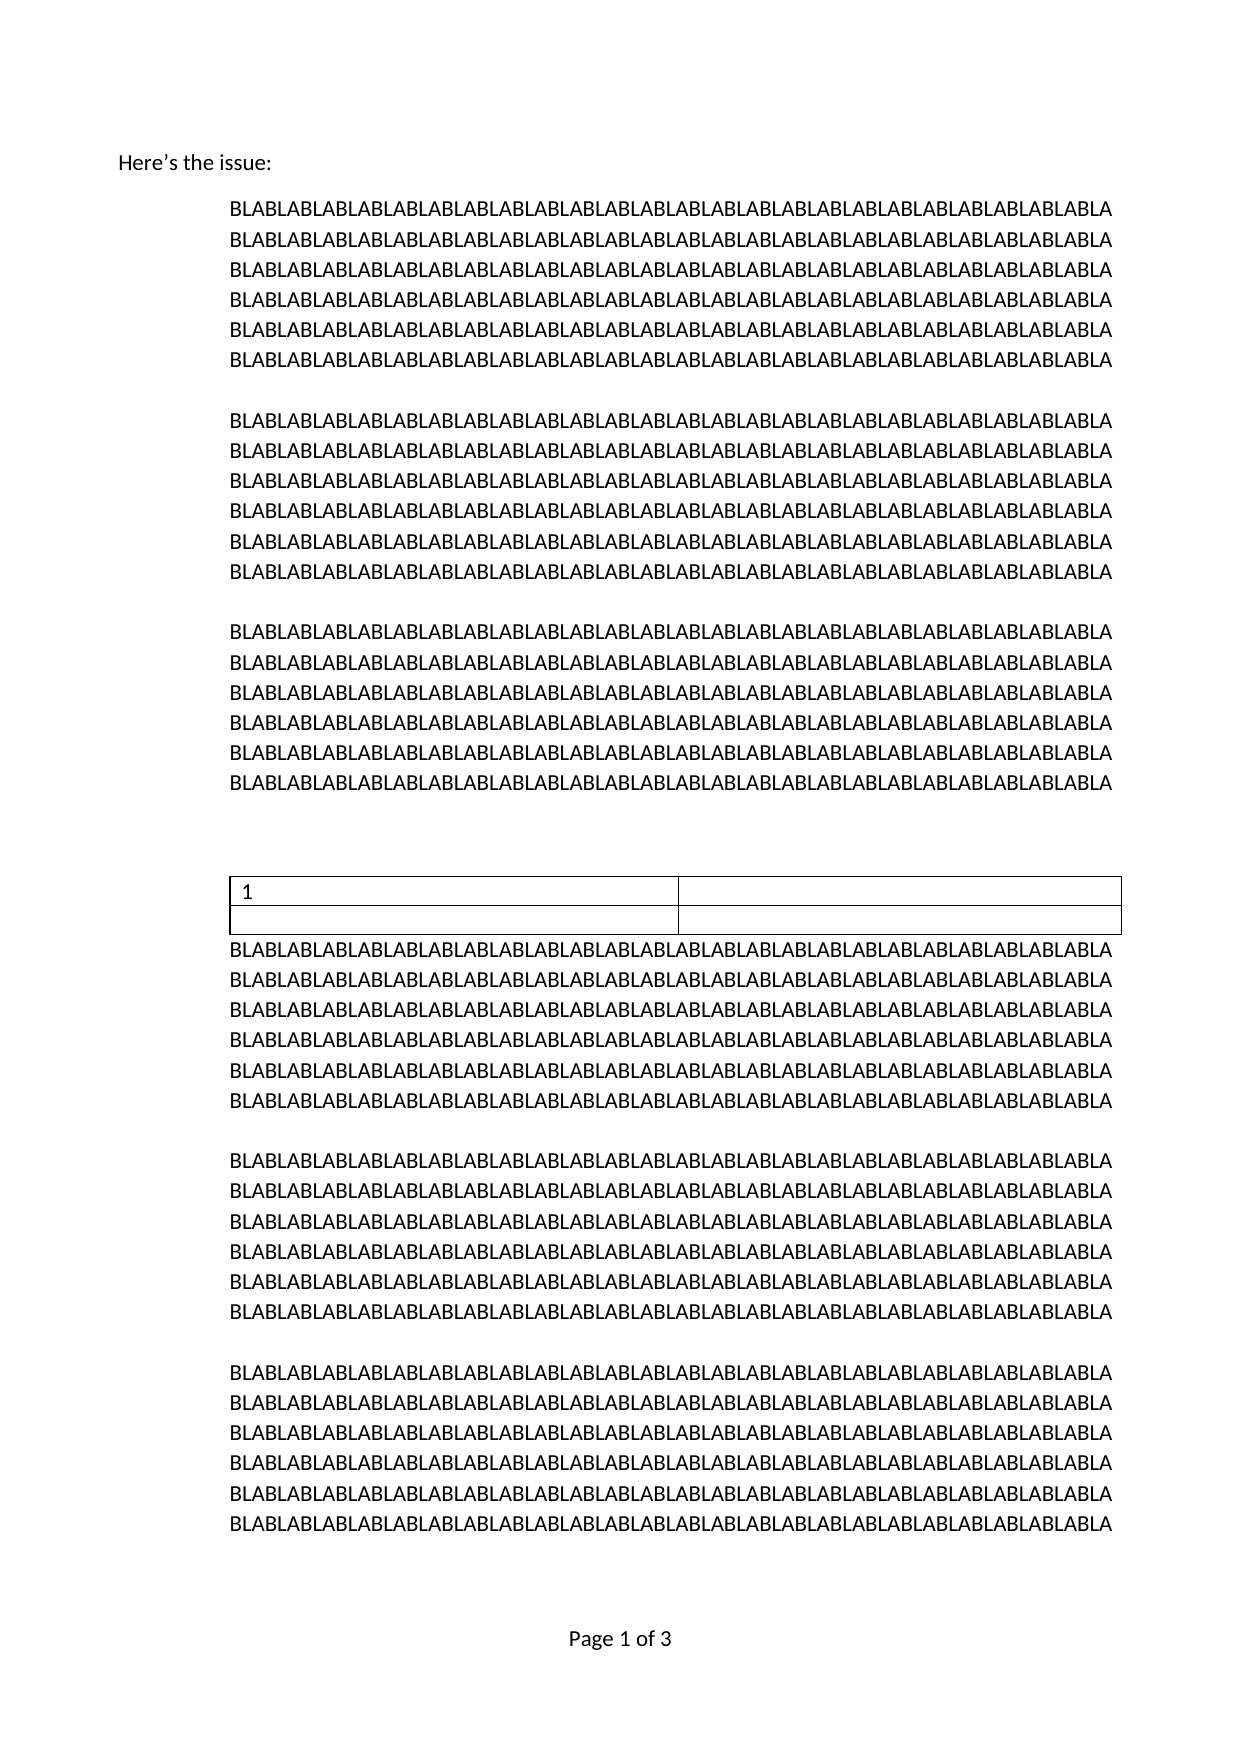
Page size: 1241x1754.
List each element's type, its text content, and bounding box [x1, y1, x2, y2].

table_cell [231, 906, 678, 934]
table_cell [679, 906, 1121, 934]
table_header 1 [231, 877, 678, 905]
table_header [679, 877, 1121, 905]
text Here’s the issue: [118, 148, 1122, 176]
